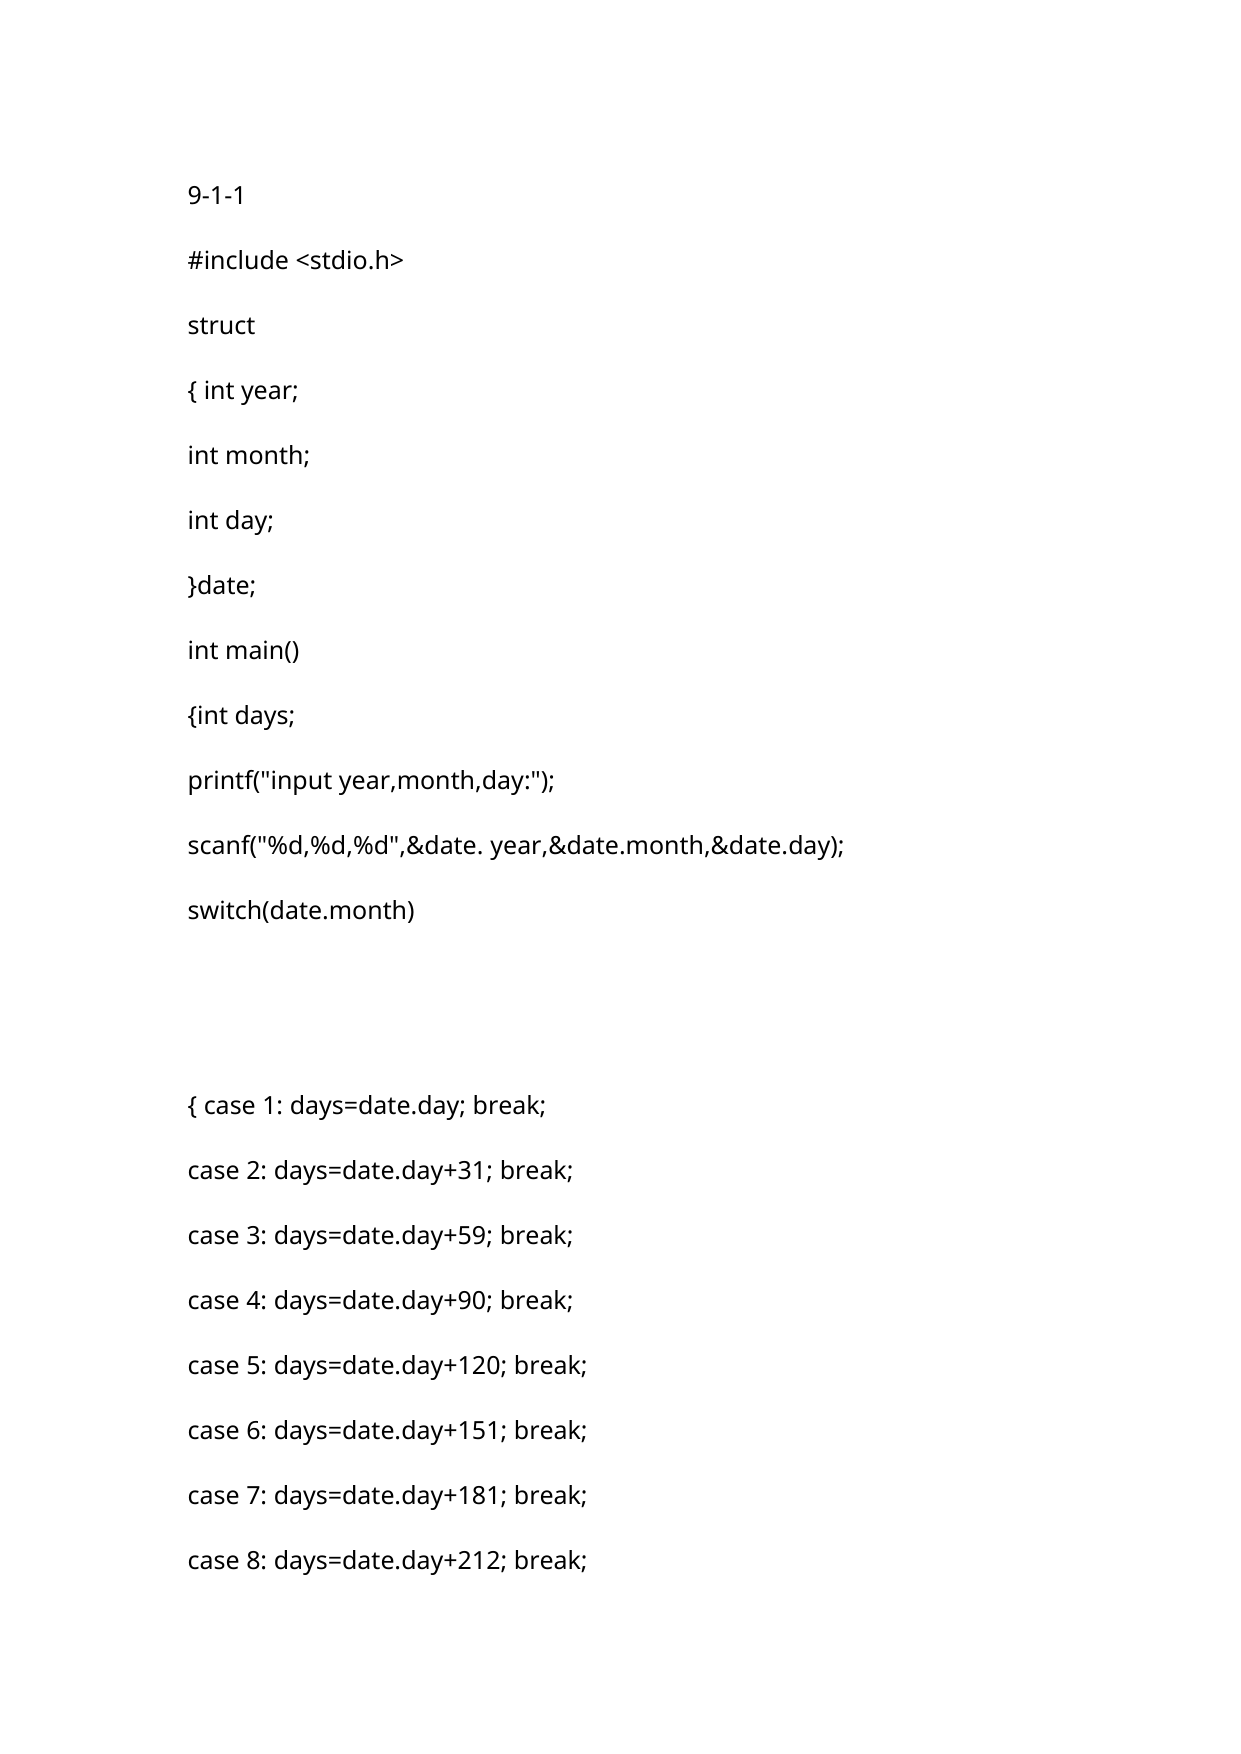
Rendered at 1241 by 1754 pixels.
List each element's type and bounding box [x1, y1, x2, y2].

text [187, 162, 1053, 1592]
